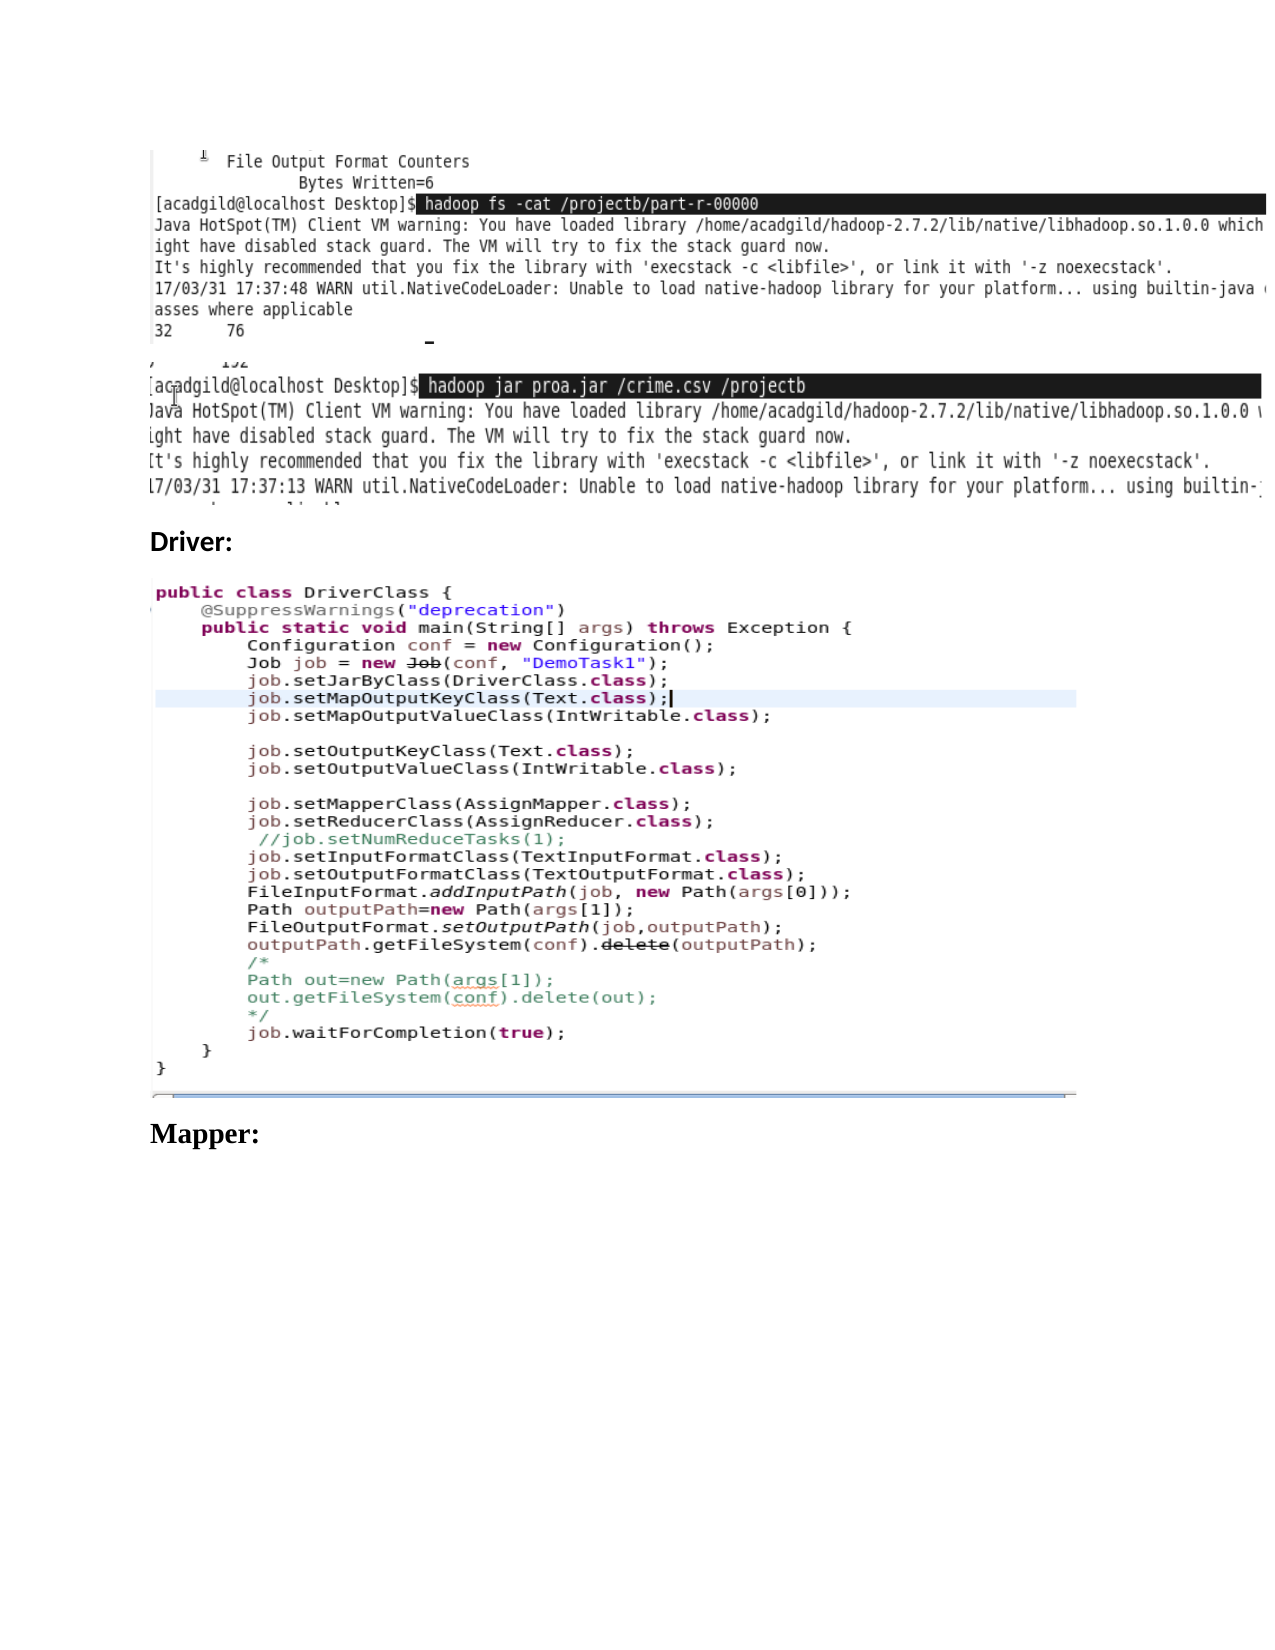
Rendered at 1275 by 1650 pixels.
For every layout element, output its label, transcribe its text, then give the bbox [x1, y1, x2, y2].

picture [150, 150, 1267, 344]
text Mapper: [150, 1116, 1125, 1150]
picture [150, 578, 1077, 1098]
picture [150, 362, 1262, 505]
text Driver: [150, 523, 1125, 559]
